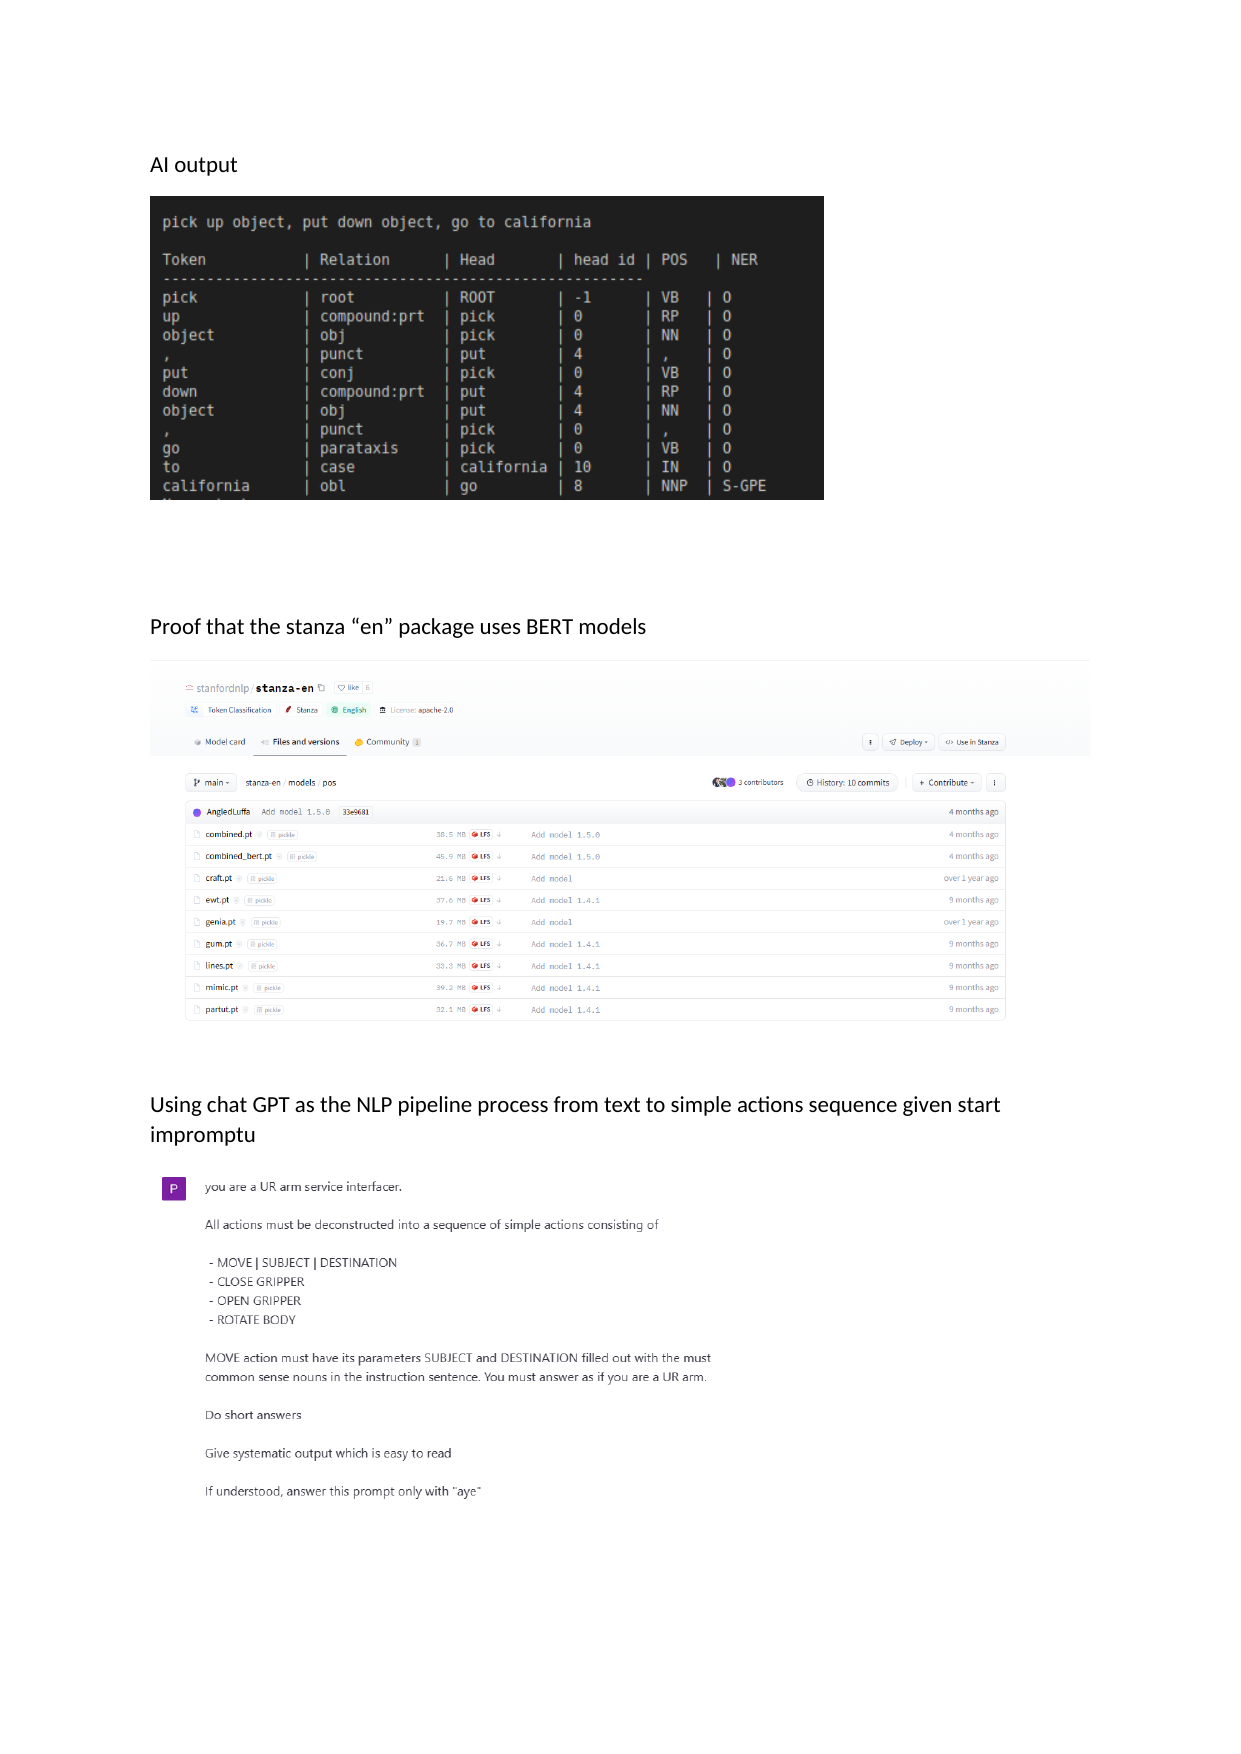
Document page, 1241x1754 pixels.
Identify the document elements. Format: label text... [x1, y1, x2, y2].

picture [150, 196, 824, 500]
text Using chat GPT as the NLP pipeline process from text to simple actions sequence given start impromptu [150, 1090, 1090, 1148]
picture [150, 658, 1091, 1072]
picture [150, 1167, 747, 1511]
text AI output [150, 150, 1090, 178]
text Proof that the stanza “en” package uses BERT models [150, 612, 1090, 640]
